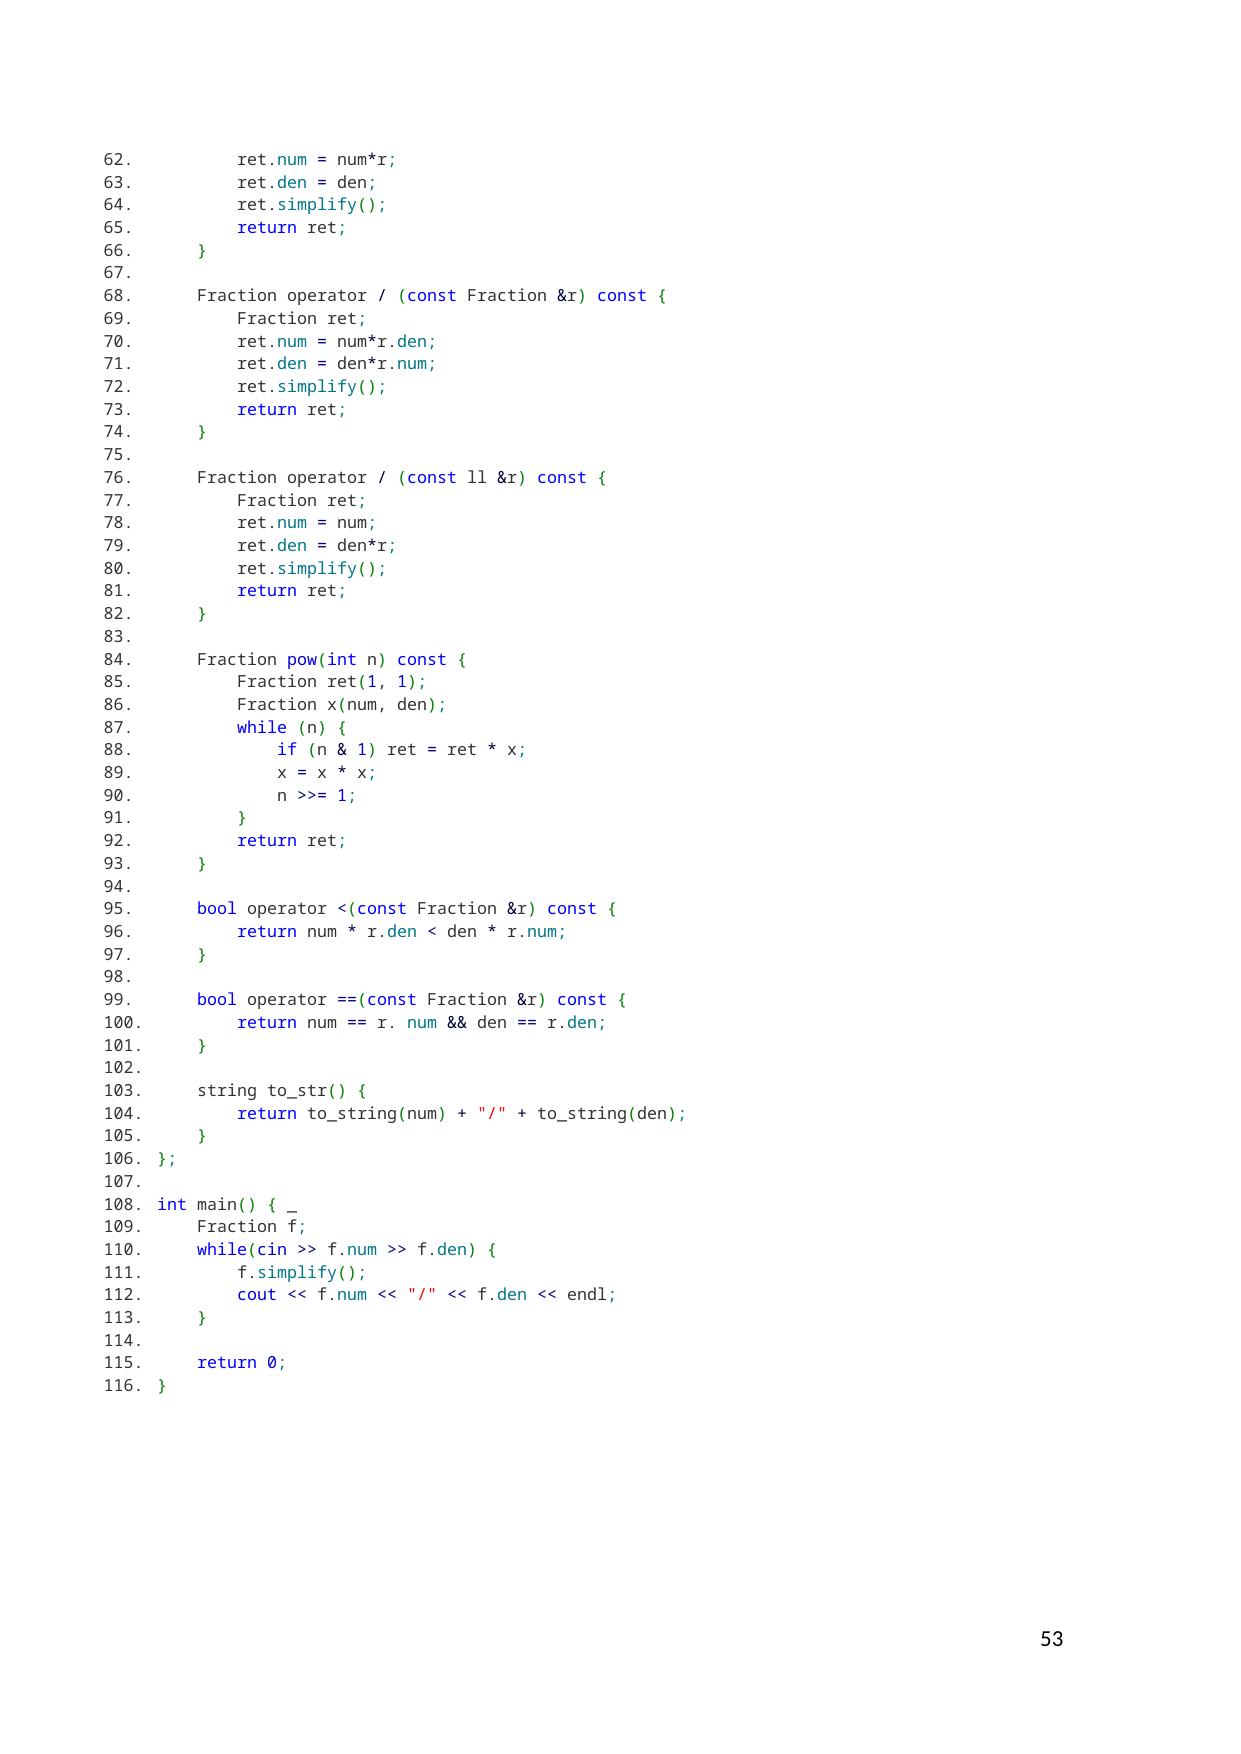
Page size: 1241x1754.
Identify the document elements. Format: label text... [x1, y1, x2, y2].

list } [103, 1033, 1063, 1056]
list ret.num = num*r; [103, 148, 1063, 170]
list Fraction x(num, den); [103, 693, 1063, 715]
list Fraction pow(int n) const { [103, 647, 1063, 670]
list Fraction ret(1, 1); [103, 670, 1063, 693]
list } [103, 1124, 1063, 1147]
list }; [103, 1147, 1063, 1169]
list ret.num = num*r.den; [103, 329, 1063, 352]
list n >>= 1; [103, 783, 1063, 806]
list } [103, 602, 1063, 624]
list } [103, 806, 1063, 829]
list bool operator ==(const Fraction &r) const { [103, 988, 1063, 1011]
list return num == r. num && den == r.den; [103, 1011, 1063, 1033]
list return ret; [103, 829, 1063, 852]
list cout << f.num << "/" << f.den << endl; [103, 1283, 1063, 1306]
list ret.simplify(); [103, 375, 1063, 397]
list bool operator <(const Fraction &r) const { [103, 897, 1063, 920]
list x = x * x; [103, 761, 1063, 783]
list ret.den = den*r.num; [103, 352, 1063, 375]
list f.simplify(); [103, 1260, 1063, 1283]
list } [103, 238, 1063, 261]
list } [103, 942, 1063, 965]
list } [103, 852, 1063, 874]
list if (n & 1) ret = ret * x; [103, 738, 1063, 761]
list return ret; [103, 216, 1063, 238]
list Fraction f; [103, 1215, 1063, 1238]
list ret.den = den; [103, 170, 1063, 193]
list return ret; [103, 397, 1063, 420]
list int main() { _ [103, 1192, 1063, 1215]
list } [103, 1306, 1063, 1328]
list while(cin >> f.num >> f.den) { [103, 1238, 1063, 1260]
list return 0; [103, 1351, 1063, 1374]
list ret.simplify(); [103, 556, 1063, 579]
list return ret; [103, 579, 1063, 602]
list string to_str() { [103, 1079, 1063, 1101]
list ret.num = num; [103, 511, 1063, 534]
list } [103, 420, 1063, 443]
list while (n) { [103, 715, 1063, 738]
list Fraction ret; [103, 307, 1063, 329]
list ret.den = den*r; [103, 534, 1063, 556]
list return to_string(num) + "/" + to_string(den); [103, 1101, 1063, 1124]
list Fraction operator / (const Fraction &r) const { [103, 284, 1063, 307]
list return num * r.den < den * r.num; [103, 920, 1063, 942]
list Fraction operator / (const ll &r) const { [103, 466, 1063, 488]
list } [103, 1374, 1063, 1397]
list ret.simplify(); [103, 193, 1063, 216]
list Fraction ret; [103, 488, 1063, 511]
